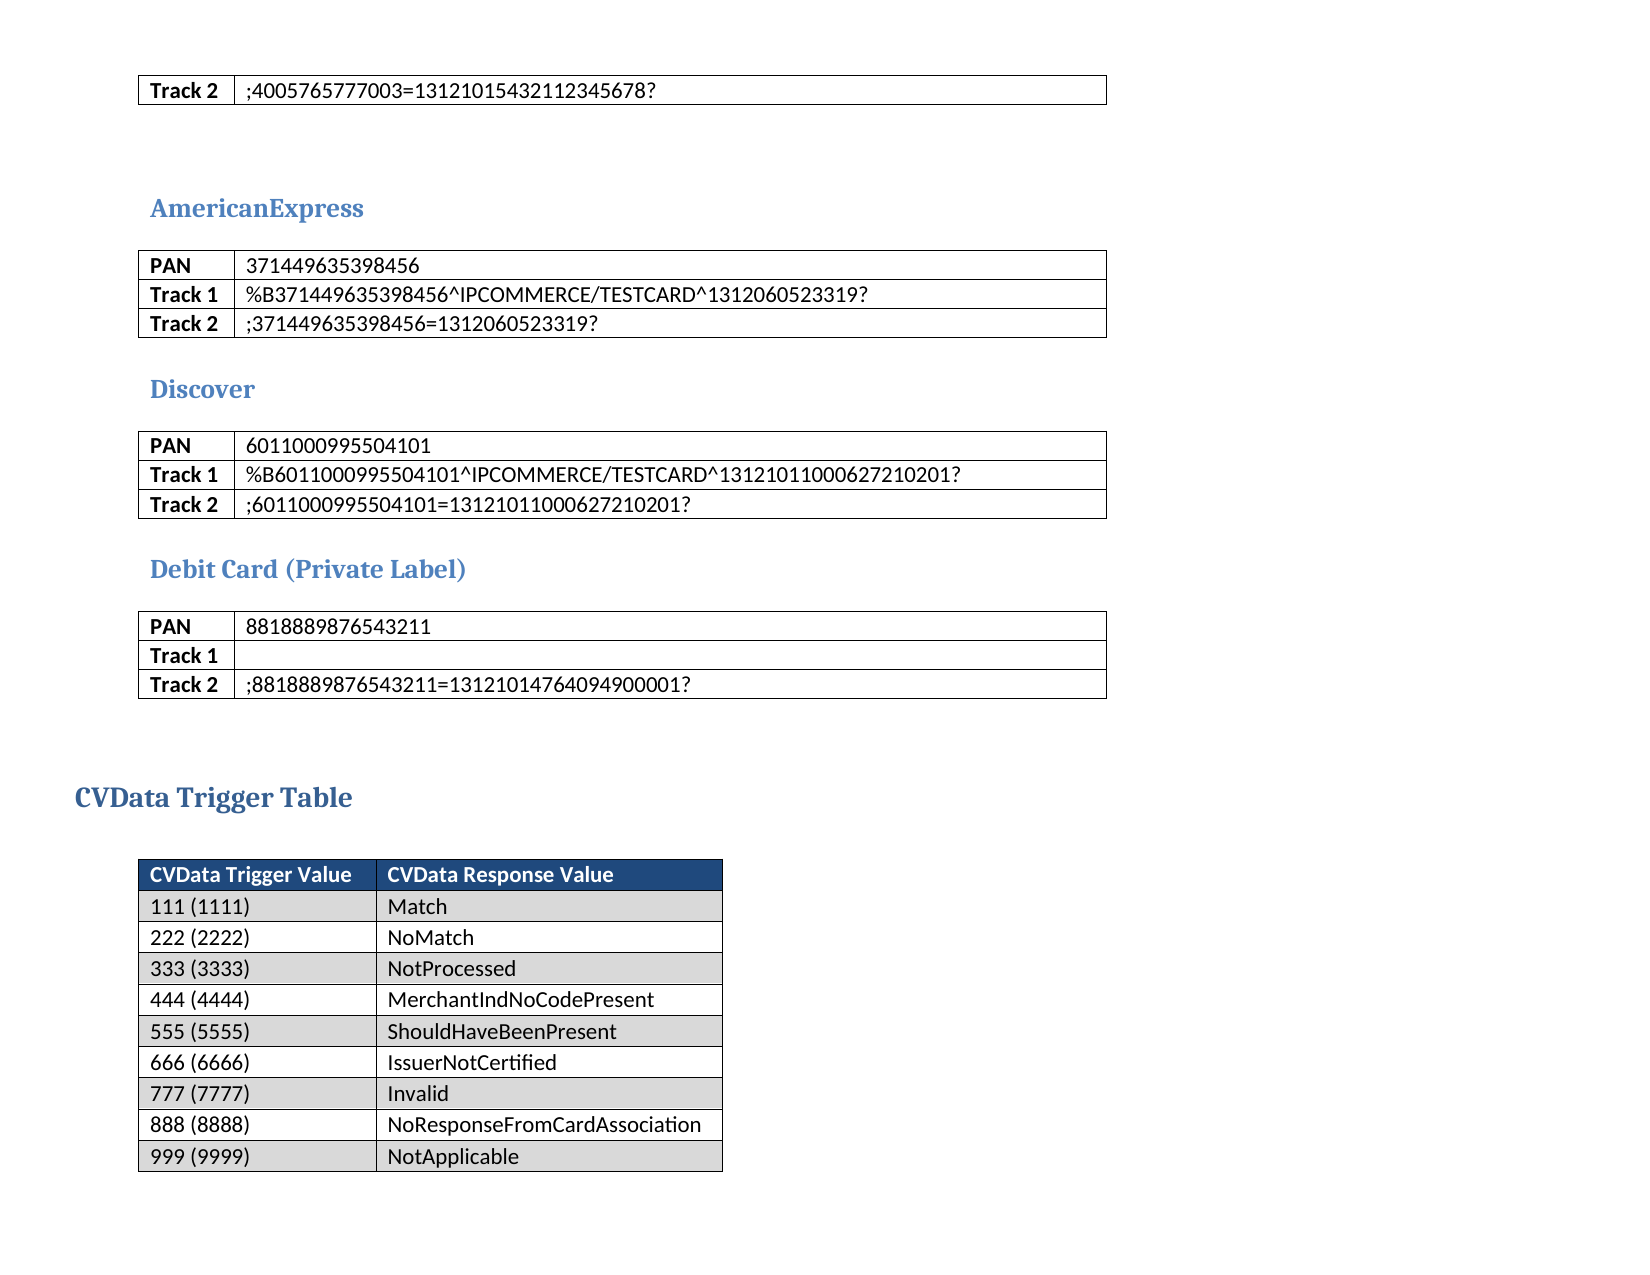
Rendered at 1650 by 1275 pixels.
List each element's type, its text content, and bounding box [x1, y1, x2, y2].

table_cell NoResponseFromCardAssociation [377, 1110, 722, 1140]
table_cell [235, 641, 1106, 669]
table_cell %B371449635398456^IPCOMMERCE/TESTCARD^1312060523319? [235, 280, 1106, 308]
text AmericanExpress [150, 193, 1575, 224]
text Debit Card (Private Label) [150, 519, 1575, 586]
table_header CVData Trigger Value [139, 860, 376, 890]
table_cell 111 (1111) [139, 891, 376, 921]
table_header CVData Response Value [377, 860, 722, 890]
table_header PAN [139, 432, 234, 459]
table_cell ;8818889876543211=13121014764094900001? [235, 670, 1106, 698]
table_cell Track 1 [139, 280, 234, 308]
table_cell ;6011000995504101=13121011000627210201? [235, 490, 1106, 518]
subtitle CVData Trigger Table [75, 781, 1575, 853]
text Discover [150, 338, 1575, 405]
table_cell NoMatch [377, 922, 722, 952]
table_header PAN [139, 251, 234, 279]
table_cell Track 2 [139, 670, 234, 698]
table_header 6011000995504101 [235, 432, 1106, 459]
table_cell 777 (7777) [139, 1078, 376, 1108]
table_cell 222 (2222) [139, 922, 376, 952]
table_cell ;4005765777003=13121015432112345678? [235, 76, 1106, 104]
table_cell Track 2 [139, 309, 234, 337]
table_cell %B6011000995504101^IPCOMMERCE/TESTCARD^13121011000627210201? [235, 461, 1106, 489]
table_cell Track 1 [139, 641, 234, 669]
table_cell NotProcessed [377, 953, 722, 983]
table_header 8818889876543211 [235, 612, 1106, 640]
table_cell 666 (6666) [139, 1047, 376, 1077]
table_cell 999 (9999) [139, 1141, 376, 1171]
table_cell 333 (3333) [139, 953, 376, 983]
table_cell ;371449635398456=1312060523319? [235, 309, 1106, 337]
table_cell NotApplicable [377, 1141, 722, 1171]
table_cell ShouldHaveBeenPresent [377, 1016, 722, 1046]
table_cell IssuerNotCertified [377, 1047, 722, 1077]
table_cell 444 (4444) [139, 985, 376, 1015]
table_cell Track 2 [139, 490, 234, 518]
table_header 371449635398456 [235, 251, 1106, 279]
table_cell Match [377, 891, 722, 921]
table_cell Invalid [377, 1078, 722, 1108]
table_cell Track 1 [139, 461, 234, 489]
table_cell 555 (5555) [139, 1016, 376, 1046]
table_cell MerchantIndNoCodePresent [377, 985, 722, 1015]
table_cell Track 2 [139, 76, 234, 104]
table_cell 888 (8888) [139, 1110, 376, 1140]
table_header PAN [139, 612, 234, 640]
